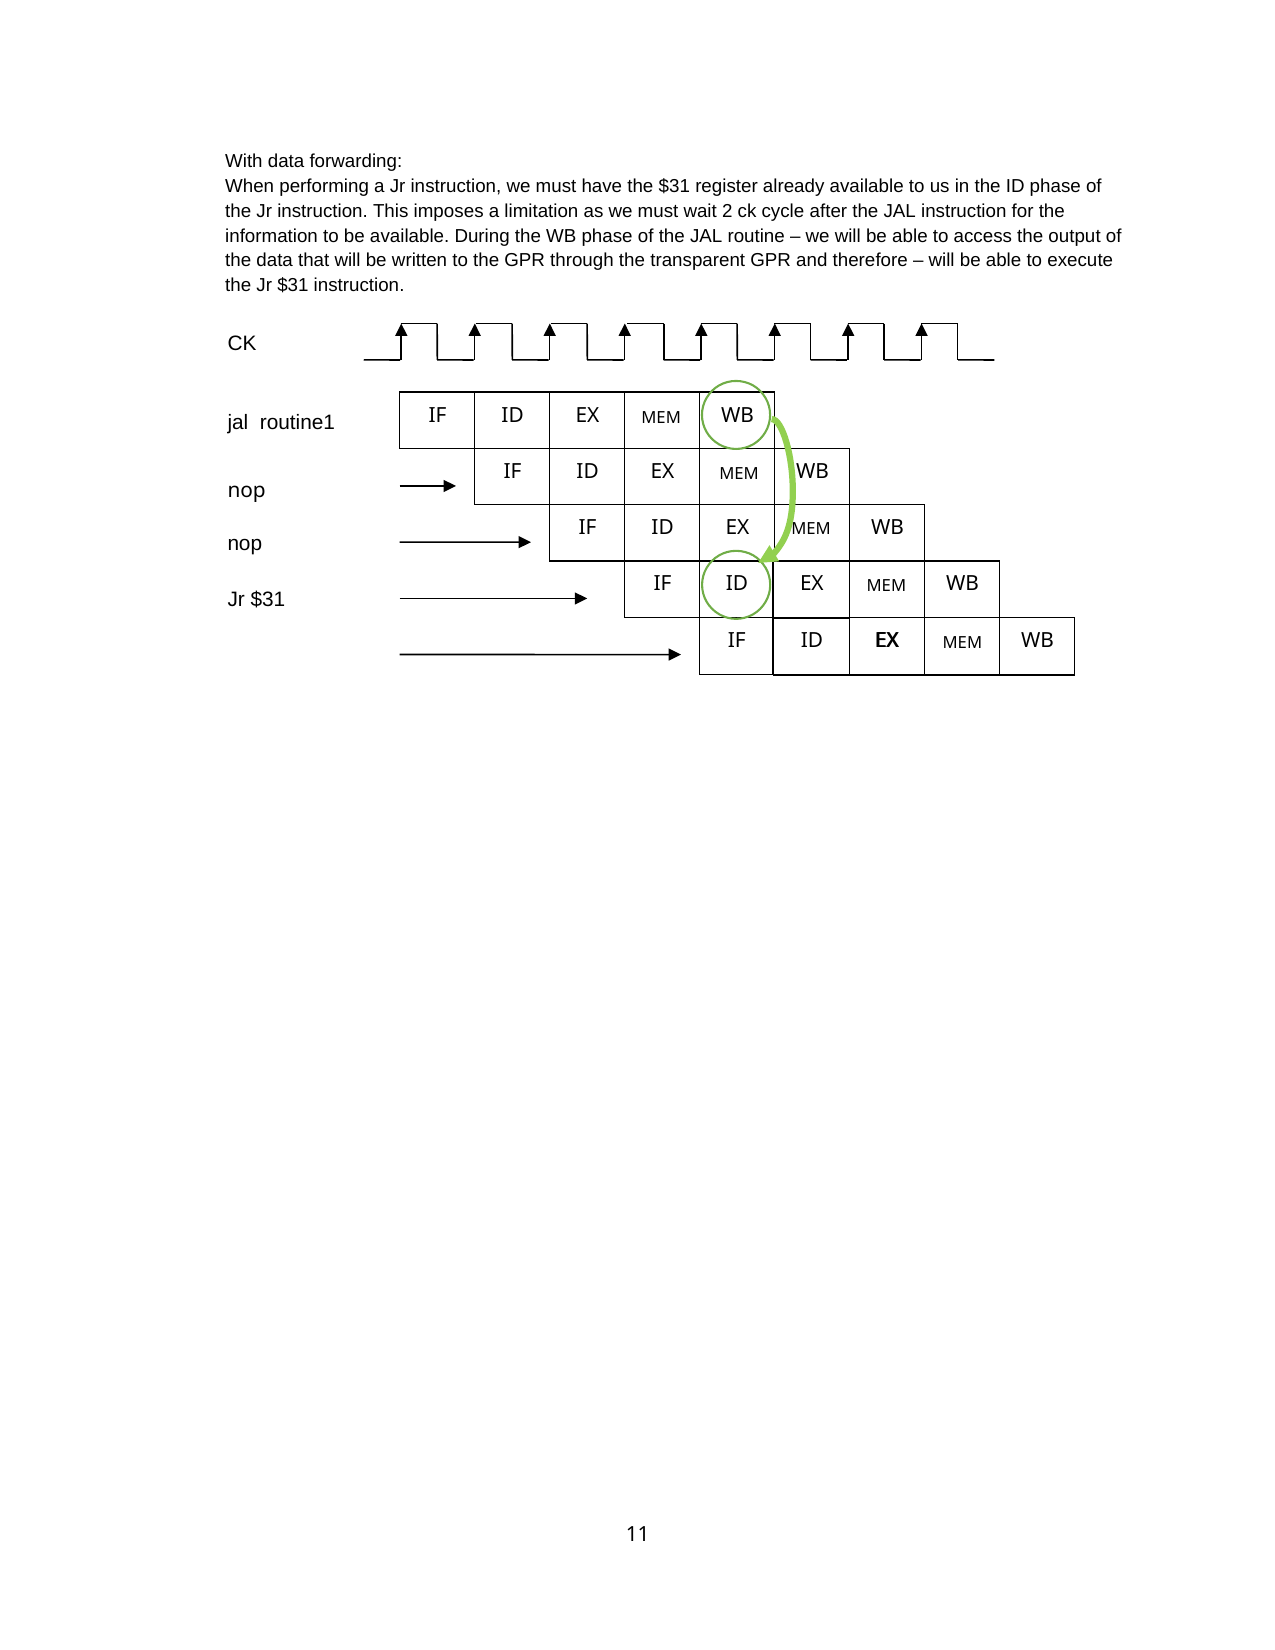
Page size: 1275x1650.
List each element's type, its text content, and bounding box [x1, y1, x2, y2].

list When performing a Jr instruction, we must have the $31 register already available to us in the ID phase of the Jr instruction. This imposes a limitation as we must wait 2 ck cycle after the JAL instruction for the information to be available. During the WB phase of the JAL routine – we will be able to access the output of the data that will be written to the GPR through the transparent GPR and therefore – will be able to execute the Jr $31 instruction. [225, 175, 1125, 296]
list With data forwarding: [225, 150, 1125, 172]
